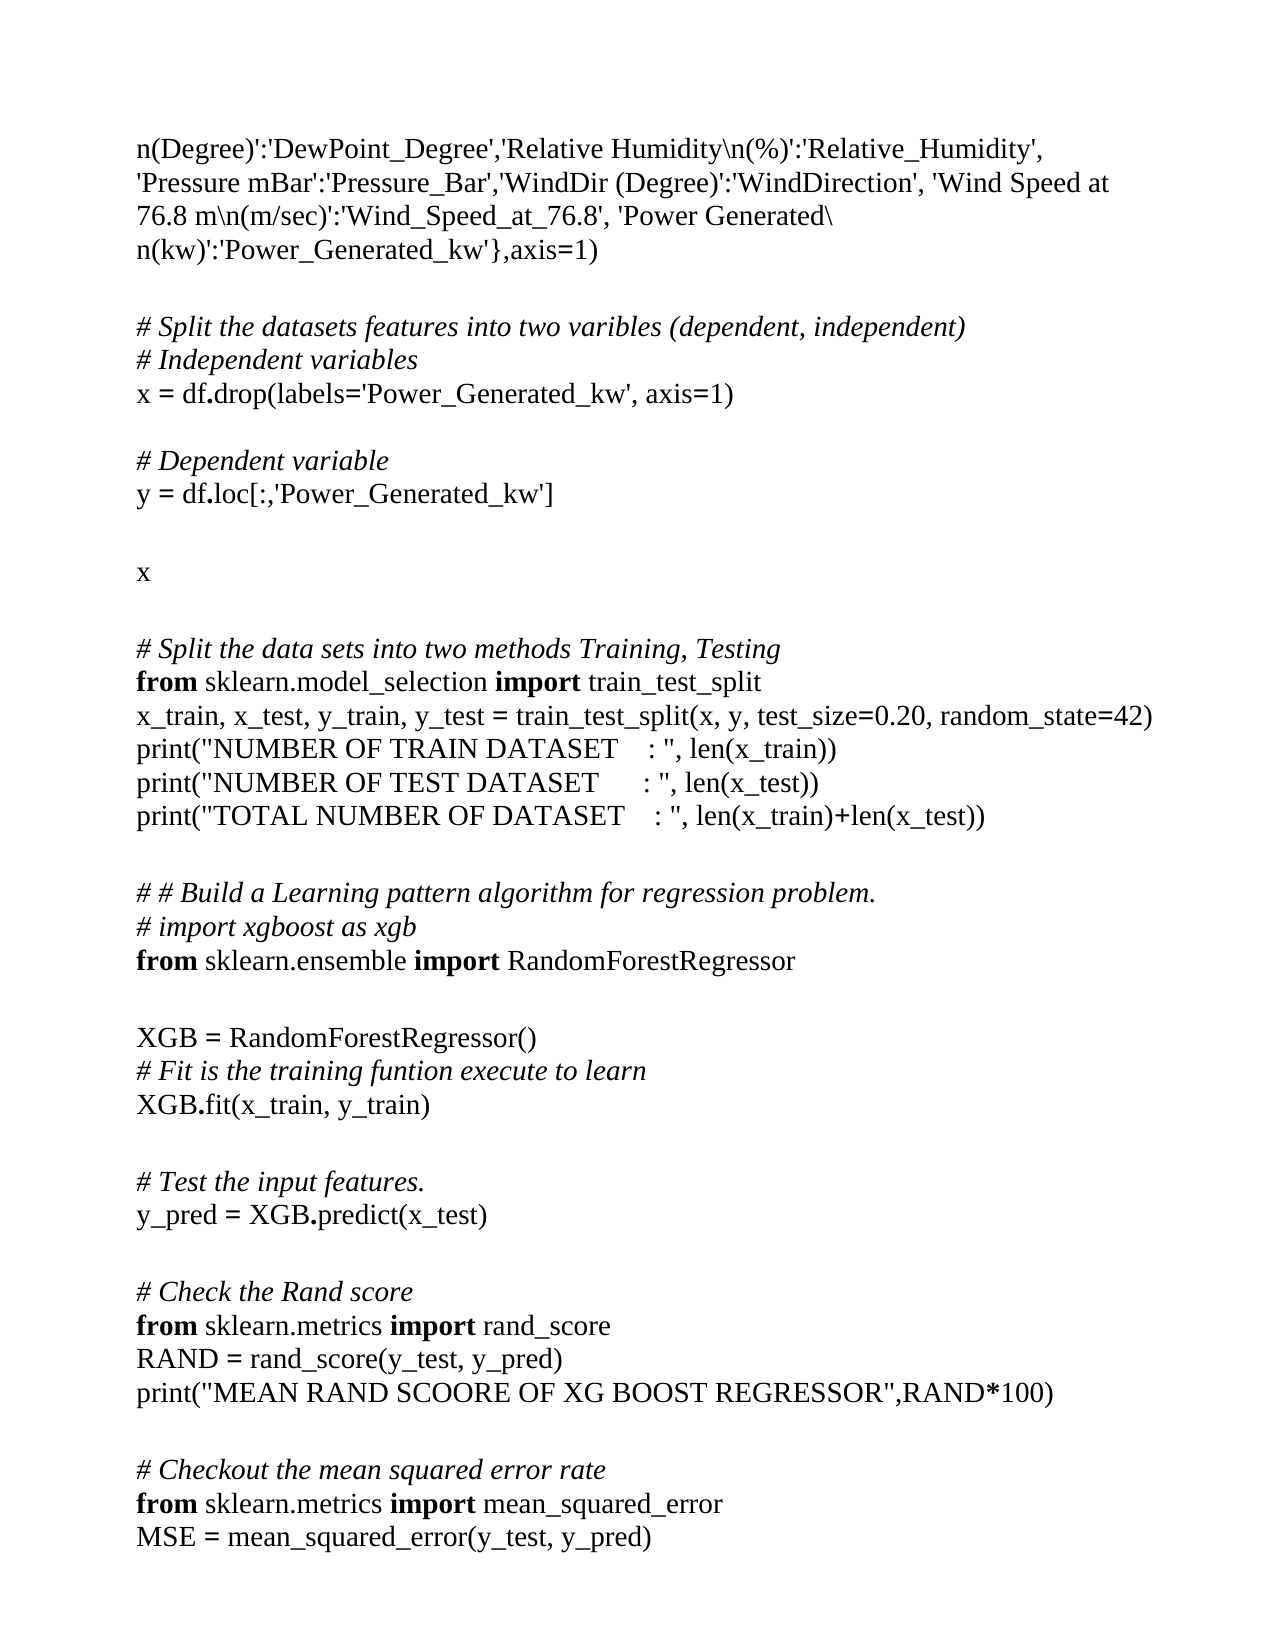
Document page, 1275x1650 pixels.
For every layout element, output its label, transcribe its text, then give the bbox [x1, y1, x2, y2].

text y_pred = XGB.predict(x_test) [136, 1197, 1155, 1231]
text # Split the data sets into two methods Training, Testing [136, 631, 1155, 664]
text # Checkout the mean squared error rate [136, 1452, 1155, 1486]
text XGB = RandomForestRegressor() [136, 1020, 1155, 1053]
text # Dependent variable [136, 443, 1155, 477]
text from sklearn.metrics import rand_score [136, 1308, 1155, 1342]
text # Independent variables [136, 342, 1155, 376]
text x [136, 554, 1155, 587]
text x = df.drop(labels='Power_Generated_kw', axis=1) [136, 376, 1155, 409]
text # Check the Rand score [136, 1274, 1155, 1308]
text from sklearn.metrics import mean_squared_error [136, 1486, 1155, 1519]
text # Split the datasets features into two varibles (dependent, independent) [136, 309, 1155, 342]
text # # Build a Learning pattern algorithm for regression problem. [136, 876, 1155, 909]
text MSE = mean_squared_error(y_test, y_pred) [136, 1519, 1155, 1553]
text print("NUMBER OF TEST DATASET : ", len(x_test)) [136, 765, 1155, 798]
text RAND = rand_score(y_test, y_pred) [136, 1342, 1155, 1375]
text x_train, x_test, y_train, y_test = train_test_split(x, y, test_size=0.20, random_state=42) [136, 698, 1155, 731]
text XGB.fit(x_train, y_train) [136, 1087, 1155, 1120]
text print("MEAN RAND SCOORE OF XG BOOST REGRESSOR",RAND*100) [136, 1375, 1155, 1409]
text y = df.loc[:,'Power_Generated_kw'] [136, 477, 1155, 510]
text # import xgboost as xgb [136, 909, 1155, 943]
text from sklearn.model_selection import train_test_split [136, 664, 1155, 698]
text # Test the input features. [136, 1164, 1155, 1197]
text print("NUMBER OF TRAIN DATASET : ", len(x_train)) [136, 731, 1155, 765]
text print("TOTAL NUMBER OF DATASET : ", len(x_train)+len(x_test)) [136, 798, 1155, 832]
text from sklearn.ensemble import RandomForestRegressor [136, 943, 1155, 976]
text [136, 131, 1155, 265]
text # Fit is the training funtion execute to learn [136, 1053, 1155, 1087]
